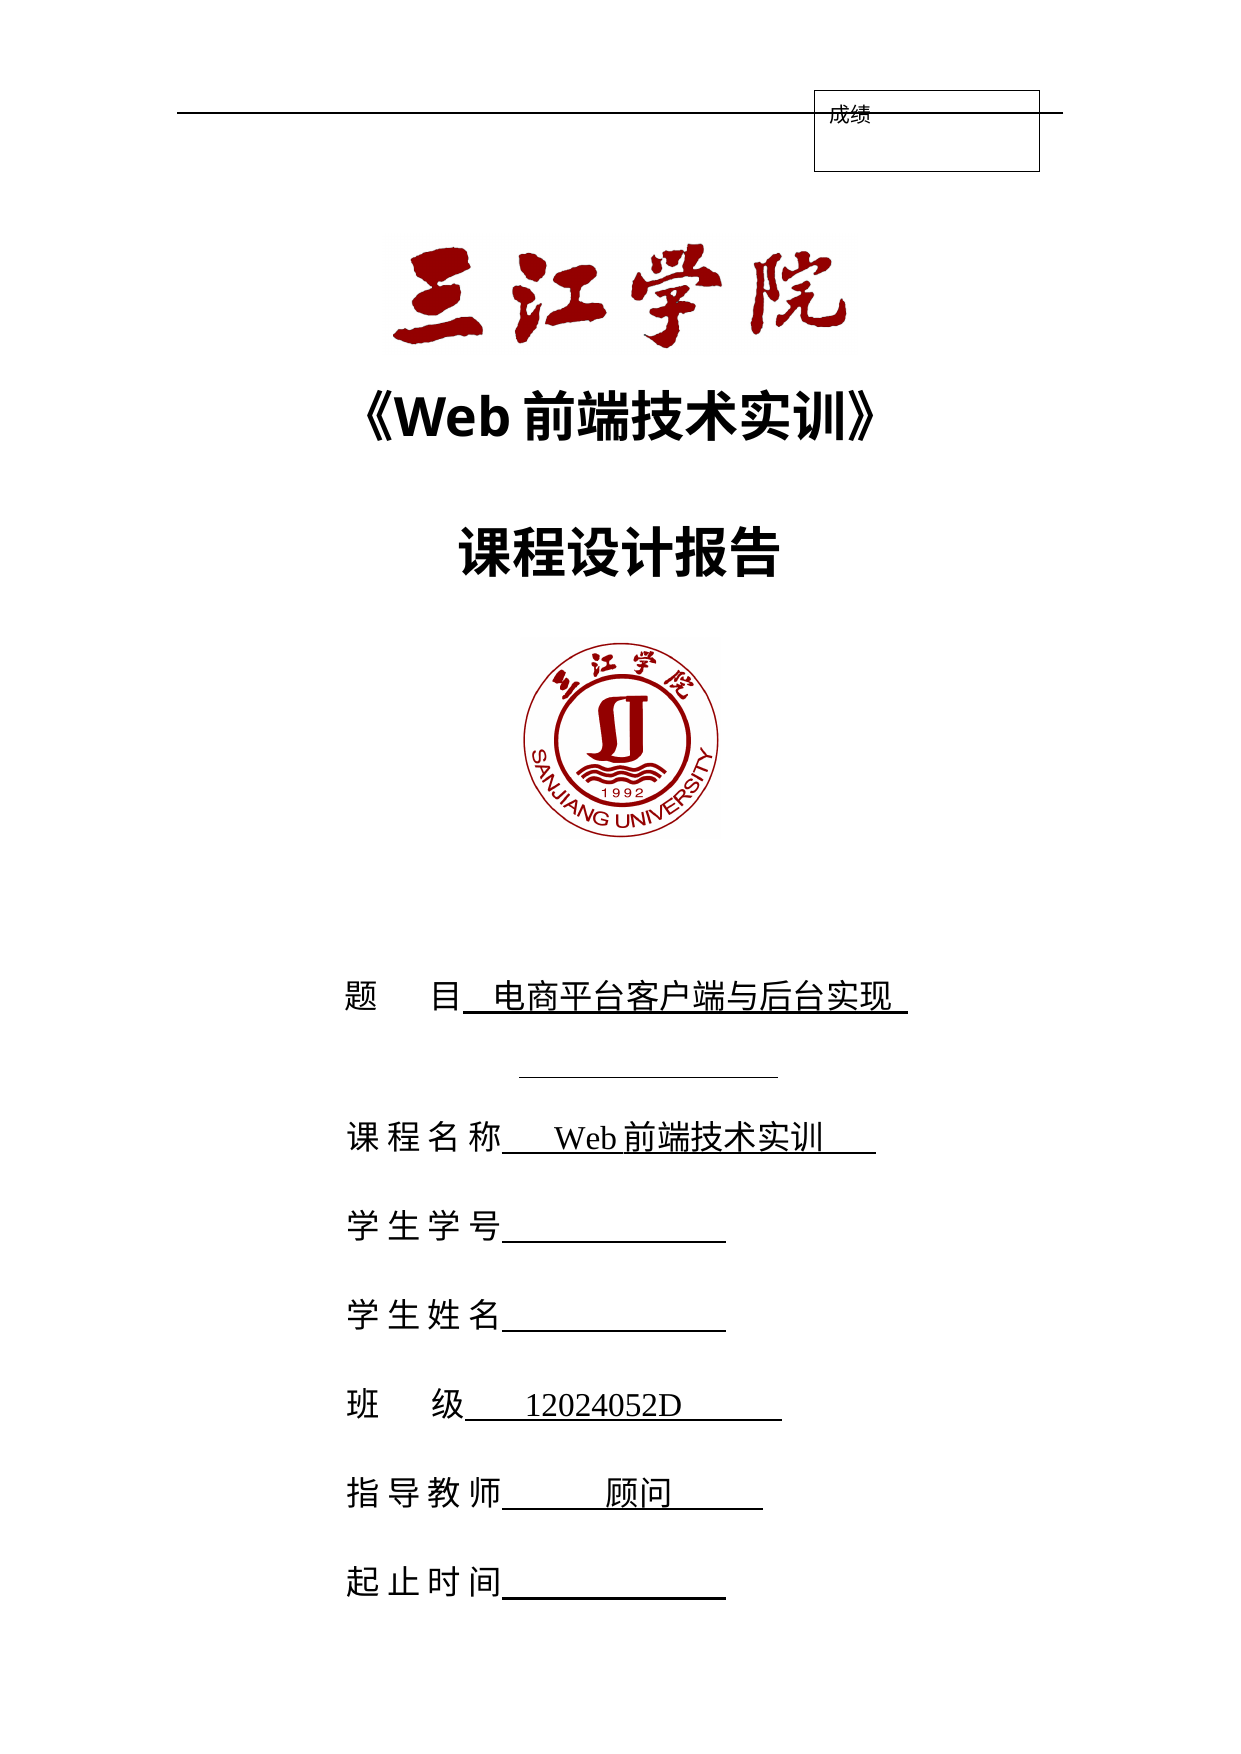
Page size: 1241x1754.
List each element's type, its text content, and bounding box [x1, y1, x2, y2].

text 起 止 时 间 [177, 1547, 1063, 1612]
picture [382, 233, 858, 355]
text 题 目 电商平台客户端与后台实现 [177, 961, 1063, 1026]
text 学 生 姓 名 [177, 1280, 1063, 1345]
text 《Web前端技术实训》 [177, 364, 1063, 461]
text 指 导 教 师 顾问 [177, 1458, 1063, 1523]
text 学 生 学 号 [177, 1191, 1063, 1256]
text 班 级 12024052D [177, 1369, 1063, 1434]
picture [520, 637, 721, 839]
text 课 程 名 称 Web前端技术实训 [177, 1102, 1063, 1167]
text 课程设计报告 [177, 501, 1063, 598]
